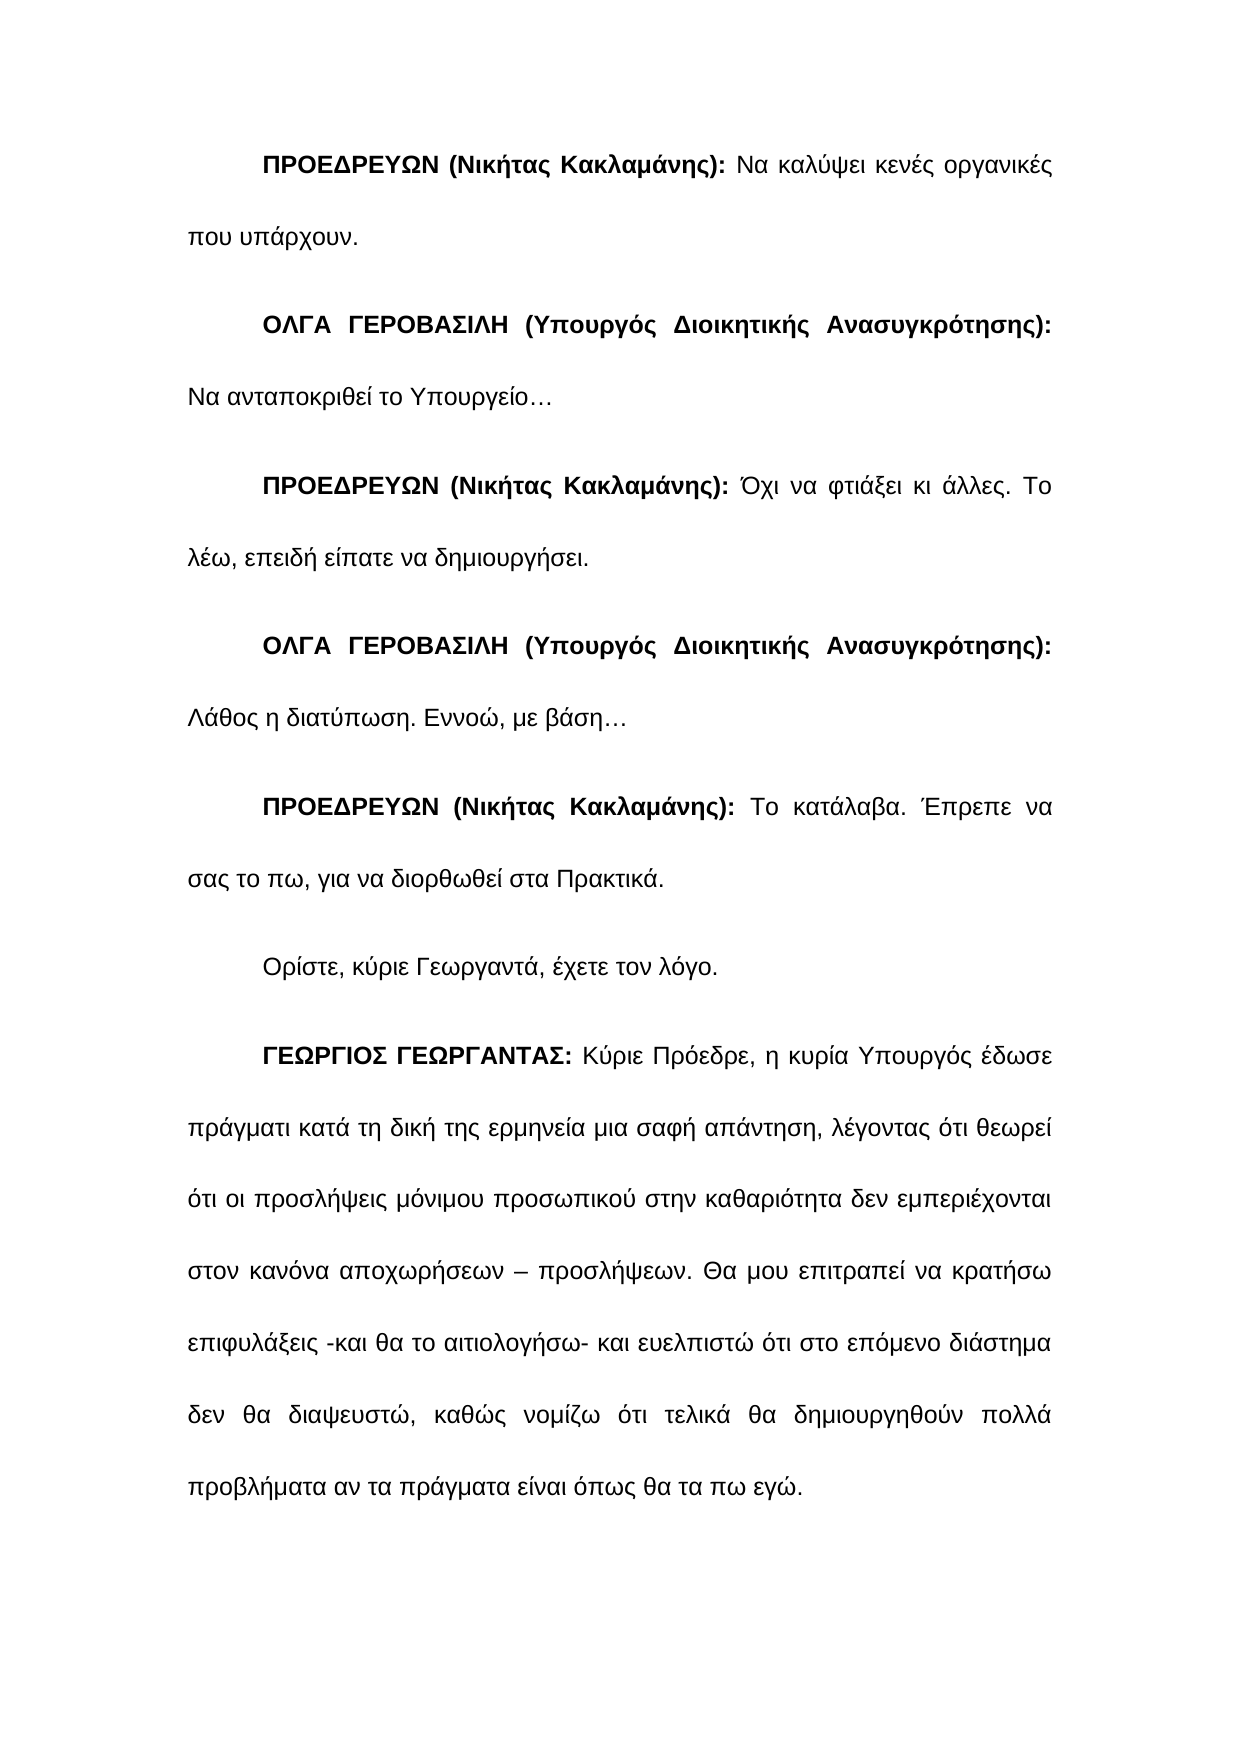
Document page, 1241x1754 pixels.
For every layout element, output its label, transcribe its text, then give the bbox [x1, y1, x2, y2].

text ΓΕΩΡΓΙΟΣ ΓΕΩΡΓΑΝΤΑΣ: Κύριε Πρόεδρε, η κυρία Υπουργός έδωσε πράγματι κατά τη δική της ερμηνεία μια σαφή απάντηση, λέγοντας ότι θεωρεί ότι οι προσλήψεις μόνιμου προσωπικού στην καθαριότητα δεν εμπεριέχονται στον κανόνα αποχωρήσεων – προσλήψεων. Θα μου επιτραπεί να κρατήσω επιφυλάξεις -και θα το αιτιολογήσω- και ευελπιστώ ότι στο επόμενο διάστημα δεν θα διαψευστώ, καθώς νομίζω ότι τελικά θα δημιουργηθούν πολλά προβλήματα αν τα πράγματα είναι όπως θα τα πω εγώ. [187, 1041, 1053, 1501]
text ΟΛΓΑ ΓΕΡΟΒΑΣΙΛΗ (Υπουργός Διοικητικής Ανασυγκρότησης): Να ανταποκριθεί το Υπουργείο… [187, 310, 1053, 411]
text ΠΡΟΕΔΡΕΥΩΝ (Νικήτας Κακλαμάνης): Όχι να φτιάξει κι άλλες. Το λέω, επειδή είπατε να δημιουργήσει. [187, 471, 1053, 571]
text ΠΡΟΕΔΡΕΥΩΝ (Νικήτας Κακλαμάνης): Να καλύψει κενές οργανικές που υπάρχουν. [187, 150, 1053, 251]
text ΠΡΟΕΔΡΕΥΩΝ (Νικήτας Κακλαμάνης): Το κατάλαβα. Έπρεπε να σας το πω, για να διορθωθεί στα Πρακτικά. [187, 792, 1053, 892]
text ΟΛΓΑ ΓΕΡΟΒΑΣΙΛΗ (Υπουργός Διοικητικής Ανασυγκρότησης): Λάθος η διατύπωση. Εννοώ, με βάση… [187, 631, 1053, 732]
text Ορίστε, κύριε Γεωργαντά, έχετε τον λόγο. [187, 952, 1053, 981]
